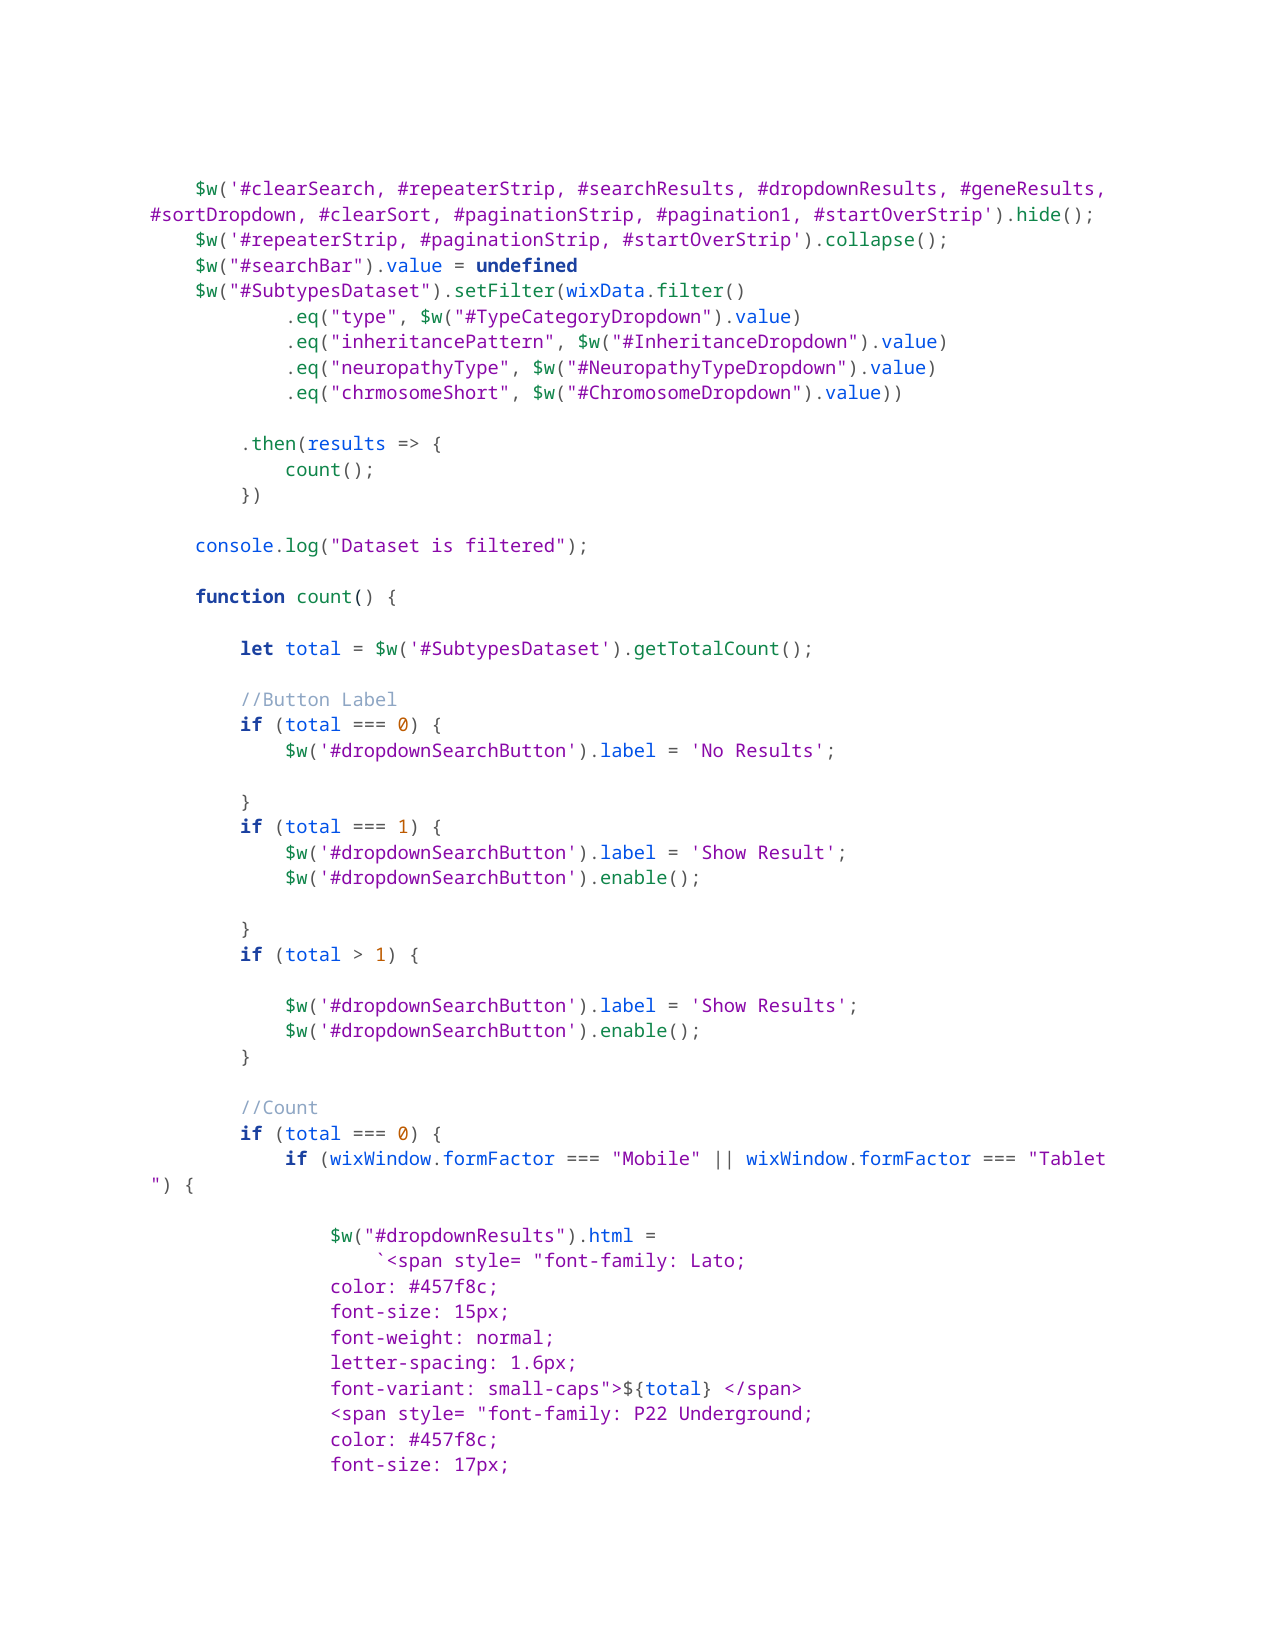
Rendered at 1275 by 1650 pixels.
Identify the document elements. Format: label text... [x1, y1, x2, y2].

text $w('#dropdownSearchButton').enable(); [150, 1018, 1125, 1043]
text $w('#dropdownSearchButton').enable(); [150, 864, 1125, 890]
text .eq("type", $w("#TypeCategoryDropdown").value) [150, 303, 1125, 329]
text $w("#searchBar").value = undefined [150, 252, 1125, 278]
text $w('#dropdownSearchButton').label = 'No Results'; [150, 737, 1125, 762]
text .then(results => { [150, 431, 1125, 456]
text console.log("Dataset is filtered"); [150, 533, 1125, 558]
text `<span style= "font-family: Lato; [150, 1247, 1125, 1273]
text $w('#repeaterStrip, #paginationStrip, #startOverStrip').collapse(); [150, 227, 1125, 252]
text //Button Label [150, 686, 1125, 711]
text font-weight: normal; [150, 1324, 1125, 1349]
text if (total > 1) { [150, 941, 1125, 967]
text function count() { [150, 584, 1125, 609]
text } [150, 916, 1125, 941]
text font-size: 15px; [150, 1298, 1125, 1324]
text let total = $w('#SubtypesDataset').getTotalCount(); [150, 635, 1125, 660]
text if (total === 0) { [150, 711, 1125, 737]
text <span style= "font-family: P22 Underground; [150, 1401, 1125, 1426]
text font-variant: small-caps">${total} </span> [150, 1375, 1125, 1401]
text $w("#dropdownResults").html = [150, 1222, 1125, 1247]
text .eq("inheritancePattern", $w("#InheritanceDropdown").value) [150, 329, 1125, 354]
text color: #457f8c; [150, 1273, 1125, 1298]
text .eq("chrmosomeShort", $w("#ChromosomeDropdown").value)) [150, 380, 1125, 405]
text count(); [150, 456, 1125, 482]
text $w("#SubtypesDataset").setFilter(wixData.filter() [150, 278, 1125, 303]
text if (total === 0) { [150, 1120, 1125, 1145]
text } [150, 788, 1125, 813]
text }) [150, 482, 1125, 507]
text letter-spacing: 1.6px; [150, 1349, 1125, 1375]
text //Count [150, 1094, 1125, 1120]
text $w('#clearSearch, #repeaterStrip, #searchResults, #dropdownResults, #geneResults, #sortDropdown, #clearSort, #paginationStrip, #pagination1, #startOverStrip').hide(); [150, 176, 1125, 227]
text if (wixWindow.formFactor === "Mobile" || wixWindow.formFactor === "Tablet") { [150, 1145, 1125, 1196]
text $w('#dropdownSearchButton').label = 'Show Result'; [150, 839, 1125, 864]
text .eq("neuropathyType", $w("#NeuropathyTypeDropdown").value) [150, 354, 1125, 380]
text if (total === 1) { [150, 813, 1125, 839]
text $w('#dropdownSearchButton').label = 'Show Results'; [150, 992, 1125, 1018]
text color: #457f8c; [150, 1426, 1125, 1452]
text } [150, 1043, 1125, 1069]
text font-size: 17px; [150, 1452, 1125, 1477]
